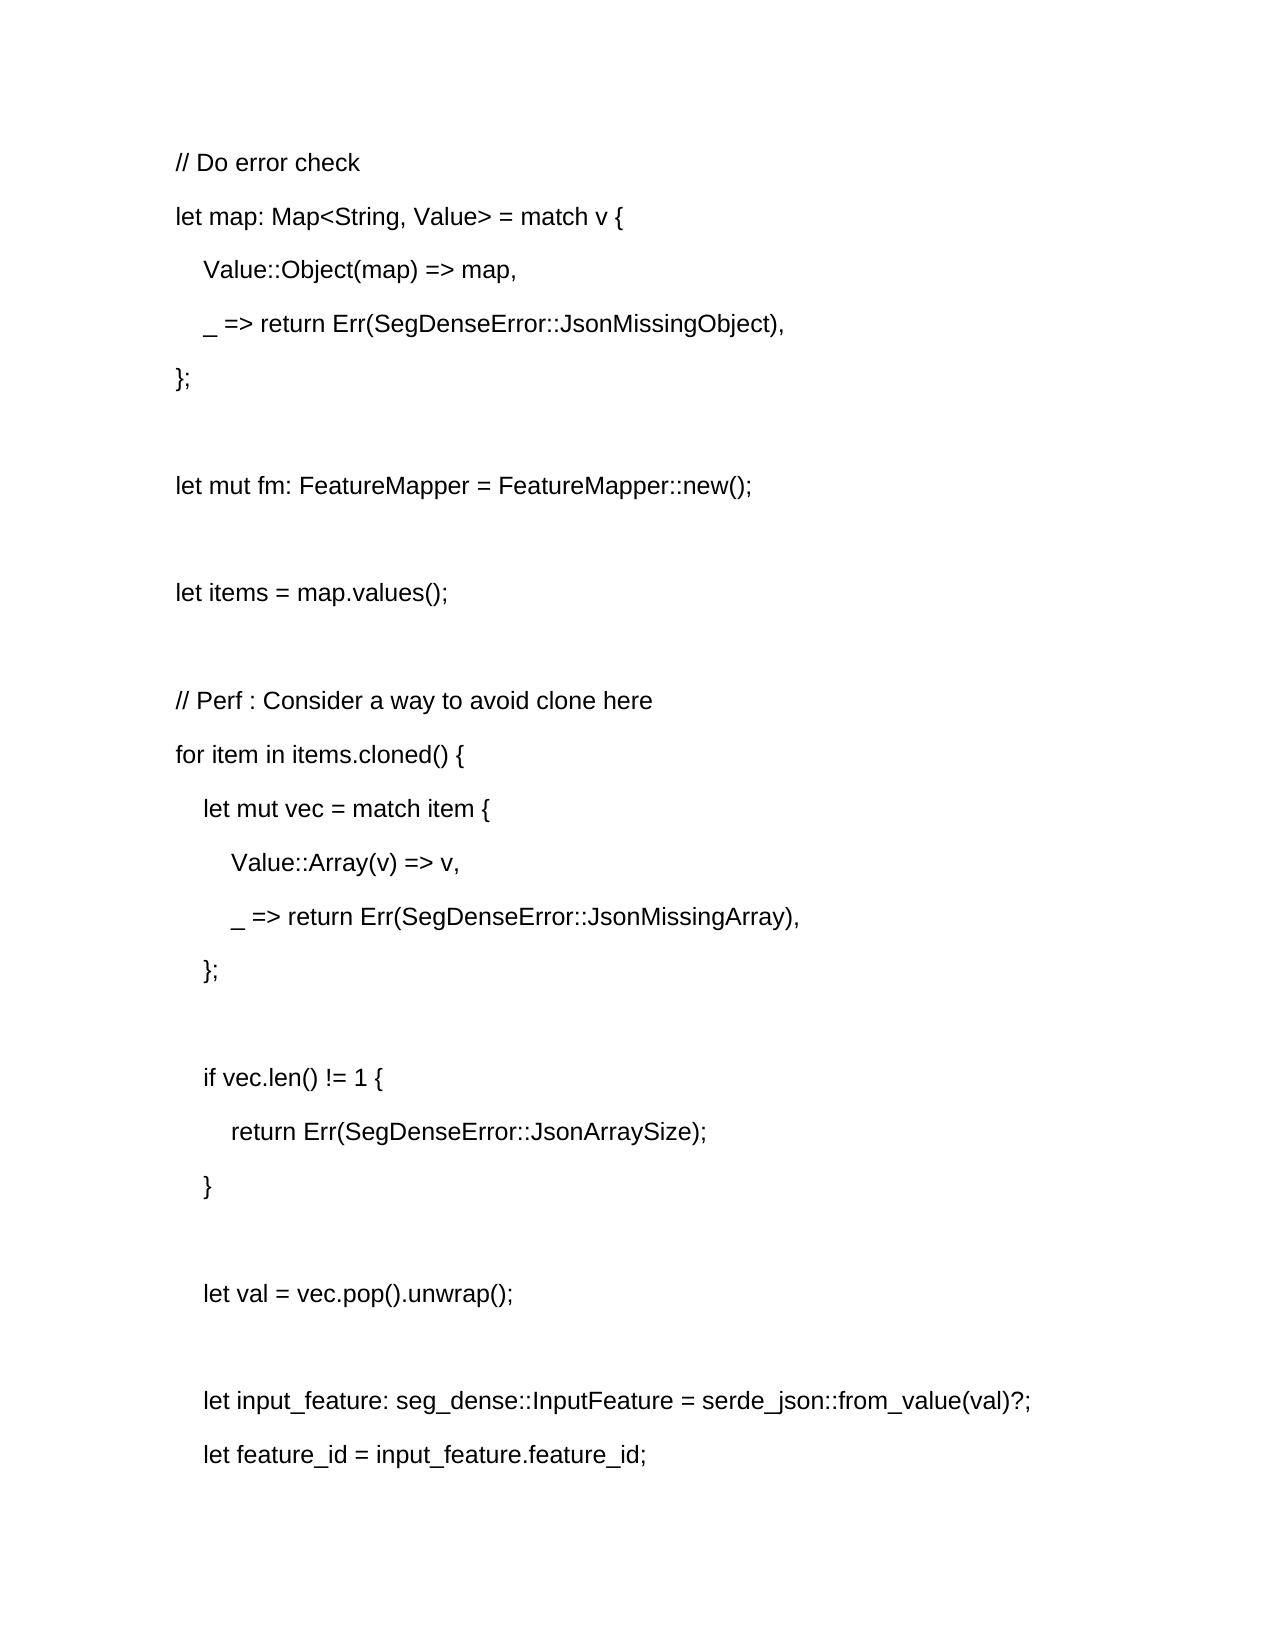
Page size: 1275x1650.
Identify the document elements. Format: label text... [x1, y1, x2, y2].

text let items = map.values(); [148, 578, 1127, 607]
text // Do error check [148, 148, 1127, 176]
text if vec.len() != 1 { [148, 1063, 1127, 1092]
text let map: Map<String, Value> = match v { [148, 201, 1127, 230]
text Value::Array(v) => v, [148, 848, 1127, 876]
text _ => return Err(SegDenseError::JsonMissingArray), [148, 902, 1127, 930]
text let mut vec = match item { [148, 794, 1127, 823]
text } [148, 1171, 1127, 1199]
text let mut fm: FeatureMapper = FeatureMapper::new(); [148, 471, 1127, 499]
text // Perf : Consider a way to avoid clone here [148, 686, 1127, 715]
text }; [148, 363, 1127, 392]
text _ => return Err(SegDenseError::JsonMissingObject), [148, 309, 1127, 338]
text Value::Object(map) => map, [148, 255, 1127, 284]
text let val = vec.pop().unwrap(); [148, 1278, 1127, 1307]
text let input_feature: seg_dense::InputFeature = serde_json::from_value(val)?; [148, 1386, 1127, 1415]
text let feature_id = input_feature.feature_id; [148, 1440, 1127, 1469]
text for item in items.cloned() { [148, 740, 1127, 769]
text return Err(SegDenseError::JsonArraySize); [148, 1117, 1127, 1146]
text }; [148, 955, 1127, 984]
